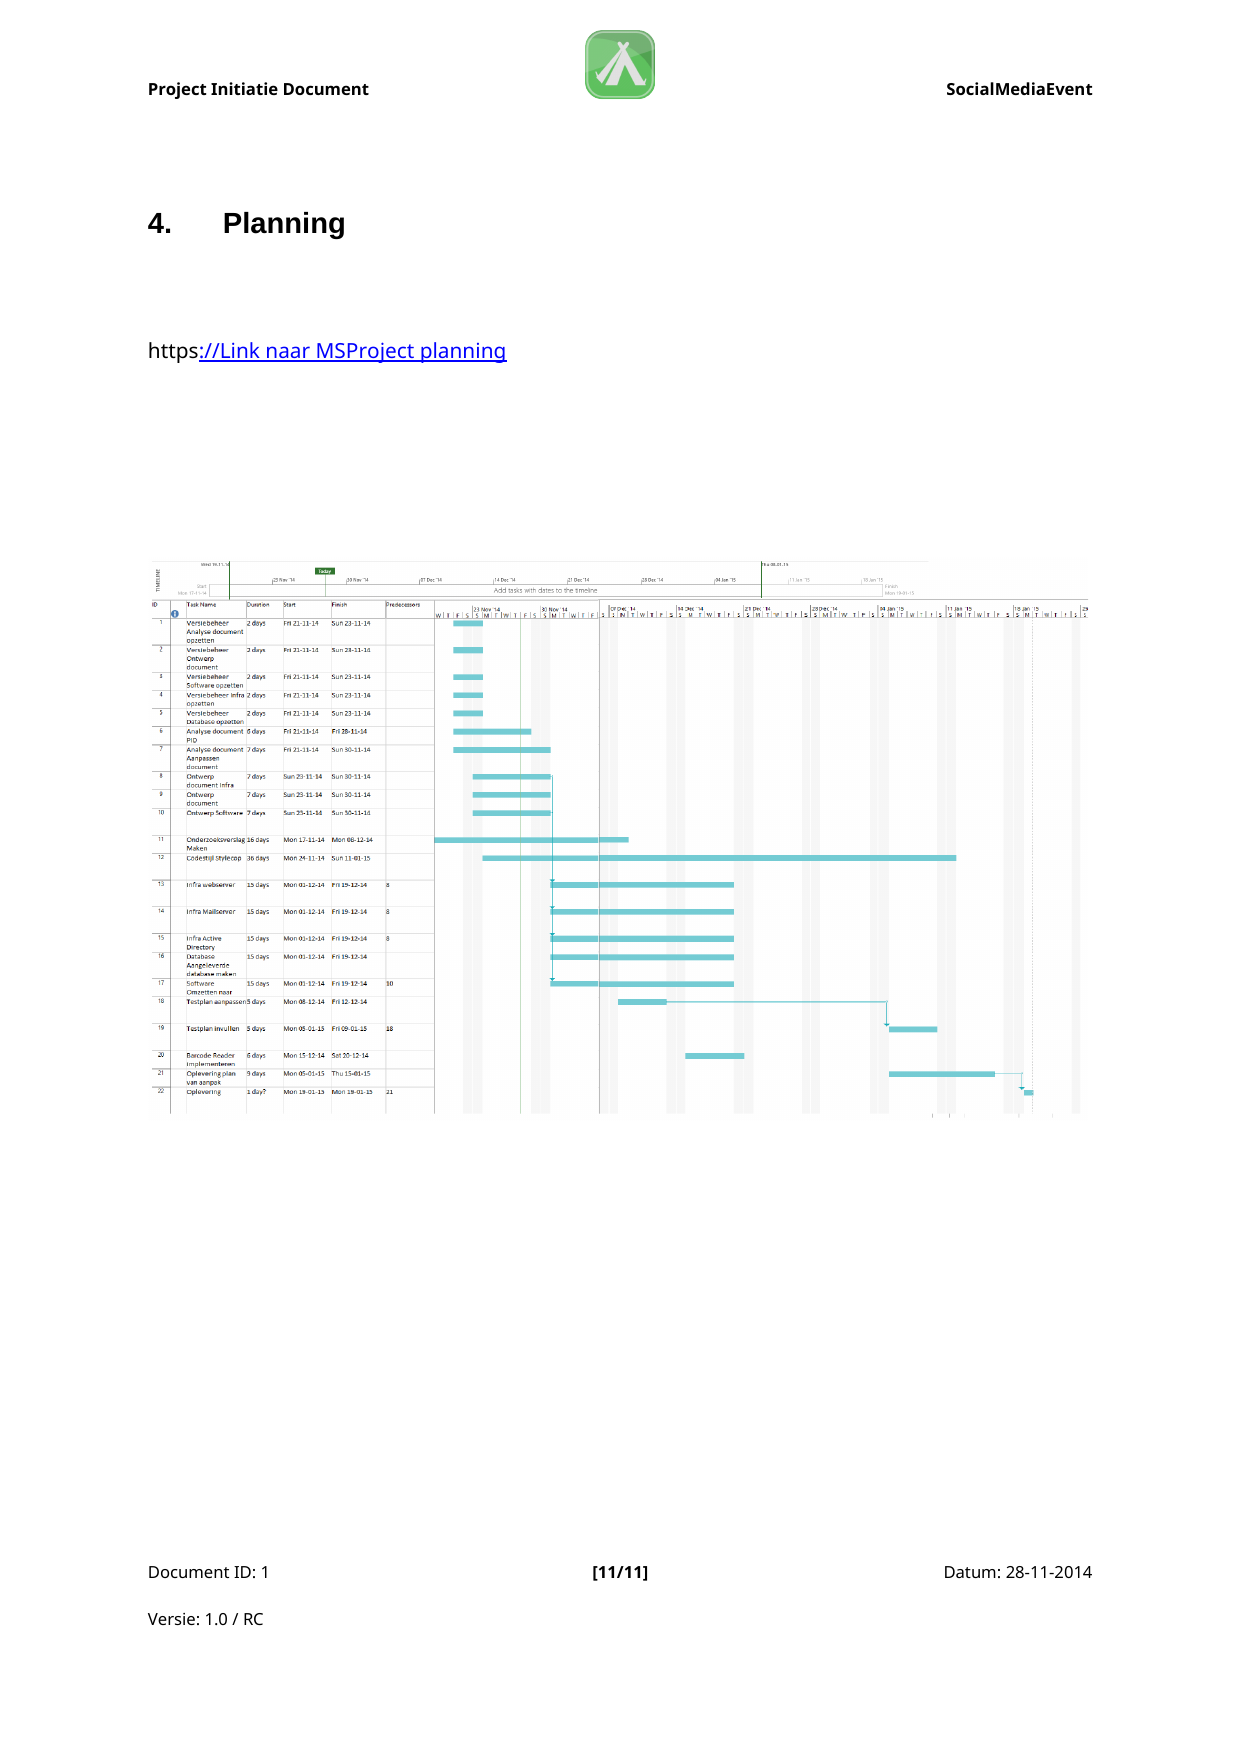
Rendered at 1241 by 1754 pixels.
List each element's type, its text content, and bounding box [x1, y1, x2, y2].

picture [147, 557, 1087, 1120]
text https://Link naar MSProject planning [148, 336, 1092, 364]
picture [585, 29, 656, 100]
subtitle 4. Planning [148, 207, 1092, 240]
